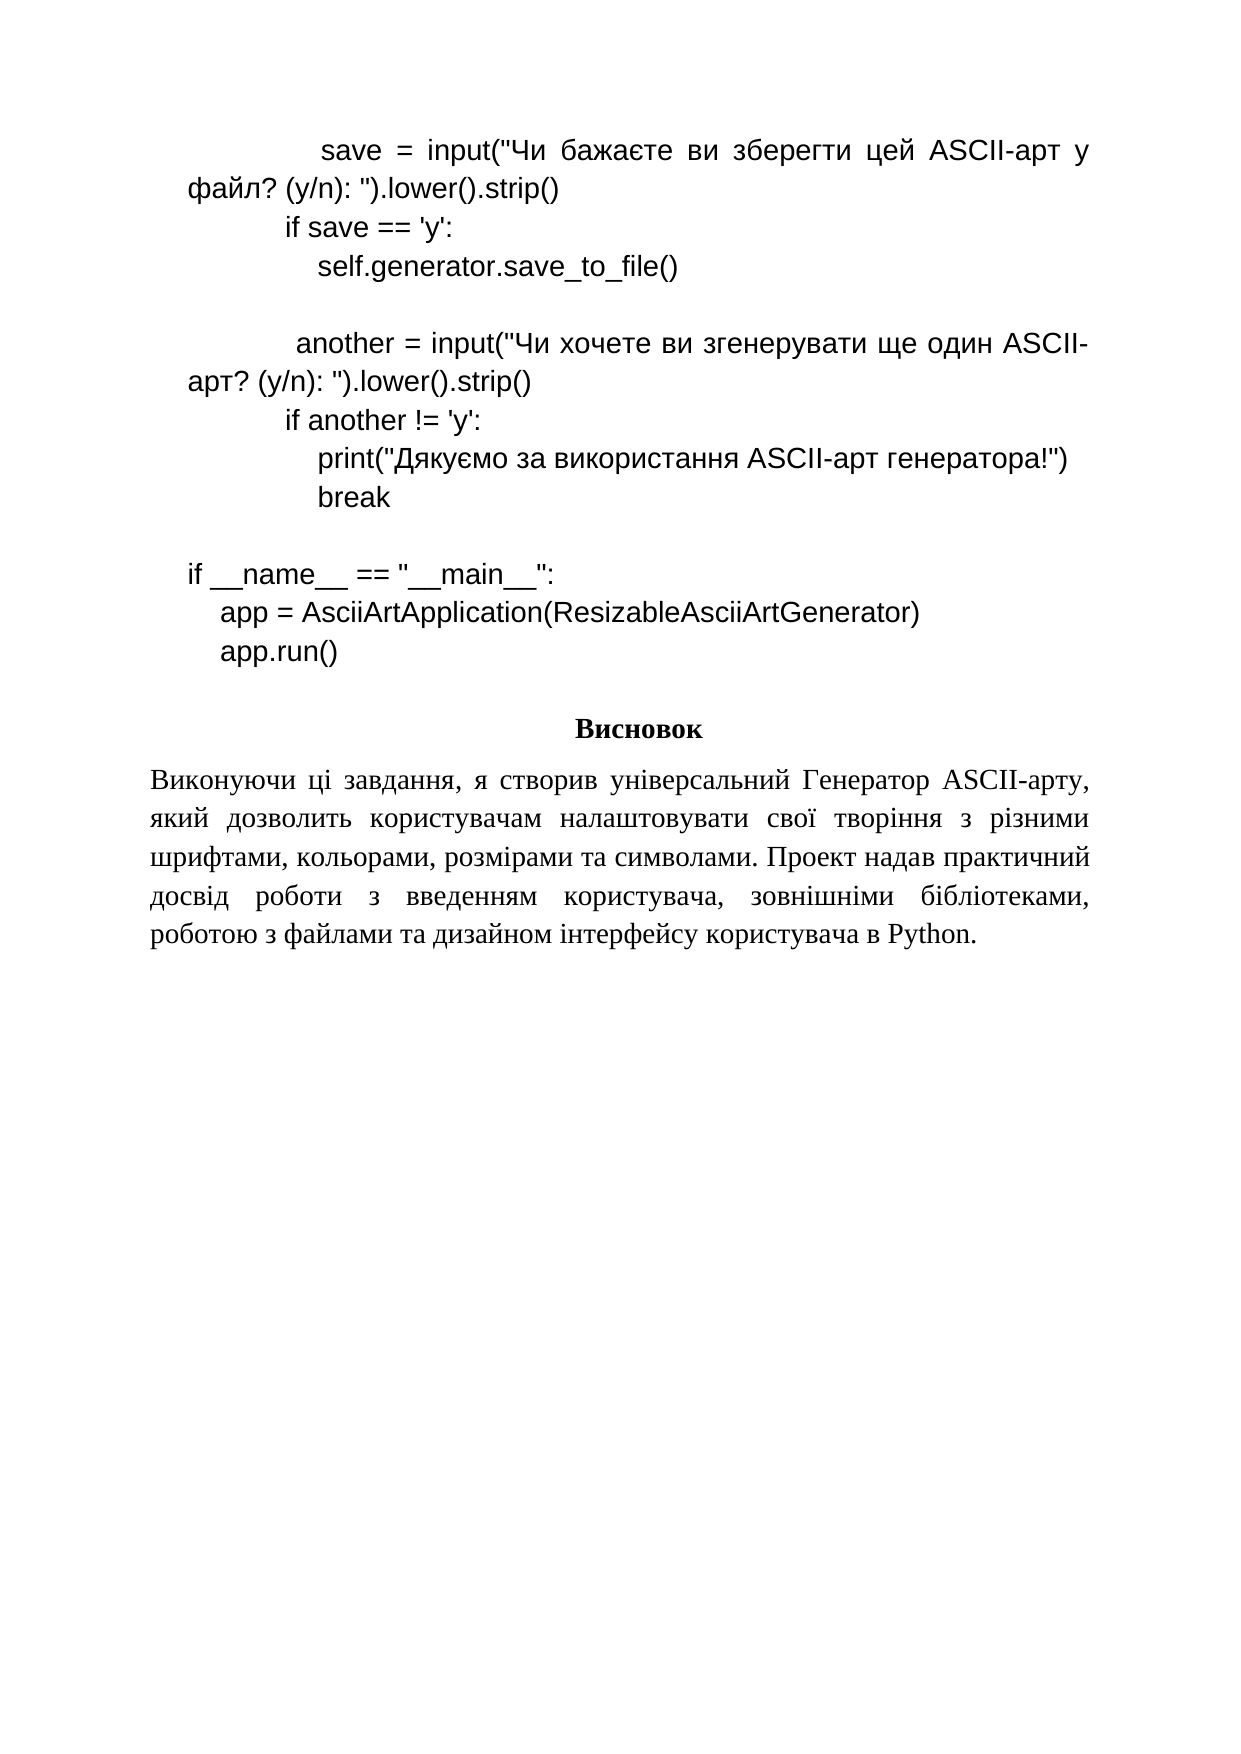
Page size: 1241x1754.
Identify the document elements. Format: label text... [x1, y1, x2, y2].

text if save == 'y': [187, 210, 1090, 243]
text print("Дякуємо за використання ASCII-арт генератора!") [187, 441, 1090, 475]
text break [187, 480, 1090, 513]
text if another != 'y': [187, 403, 1090, 436]
text save = input("Чи бажаєте ви зберегти цей ASCII-арт у файл? (y/n): ").lower().strip() [187, 133, 1090, 205]
text Виконуючи ці завдання, я створив універсальний Генератор ASCII-арту, який дозволить користувачам налаштовувати свої творіння з різними шрифтами, кольорами, розмірами та символами. Проект надав практичний досвід роботи з введенням користувача, зовнішніми бібліотеками, роботою з файлами та дизайном інтерфейсу користувача в Python. [150, 762, 1090, 950]
text app = AsciiArtApplication(ResizableAsciiArtGenerator) [187, 595, 1090, 629]
text Висновок [187, 711, 1090, 744]
text if __name__ == "__main__": [187, 557, 1090, 590]
text self.generator.save_to_file() [187, 248, 1090, 282]
text another = input("Чи хочете ви згенерувати ще один ASCII-арт? (y/n): ").lower().strip() [187, 326, 1090, 398]
text app.run() [187, 634, 1090, 667]
